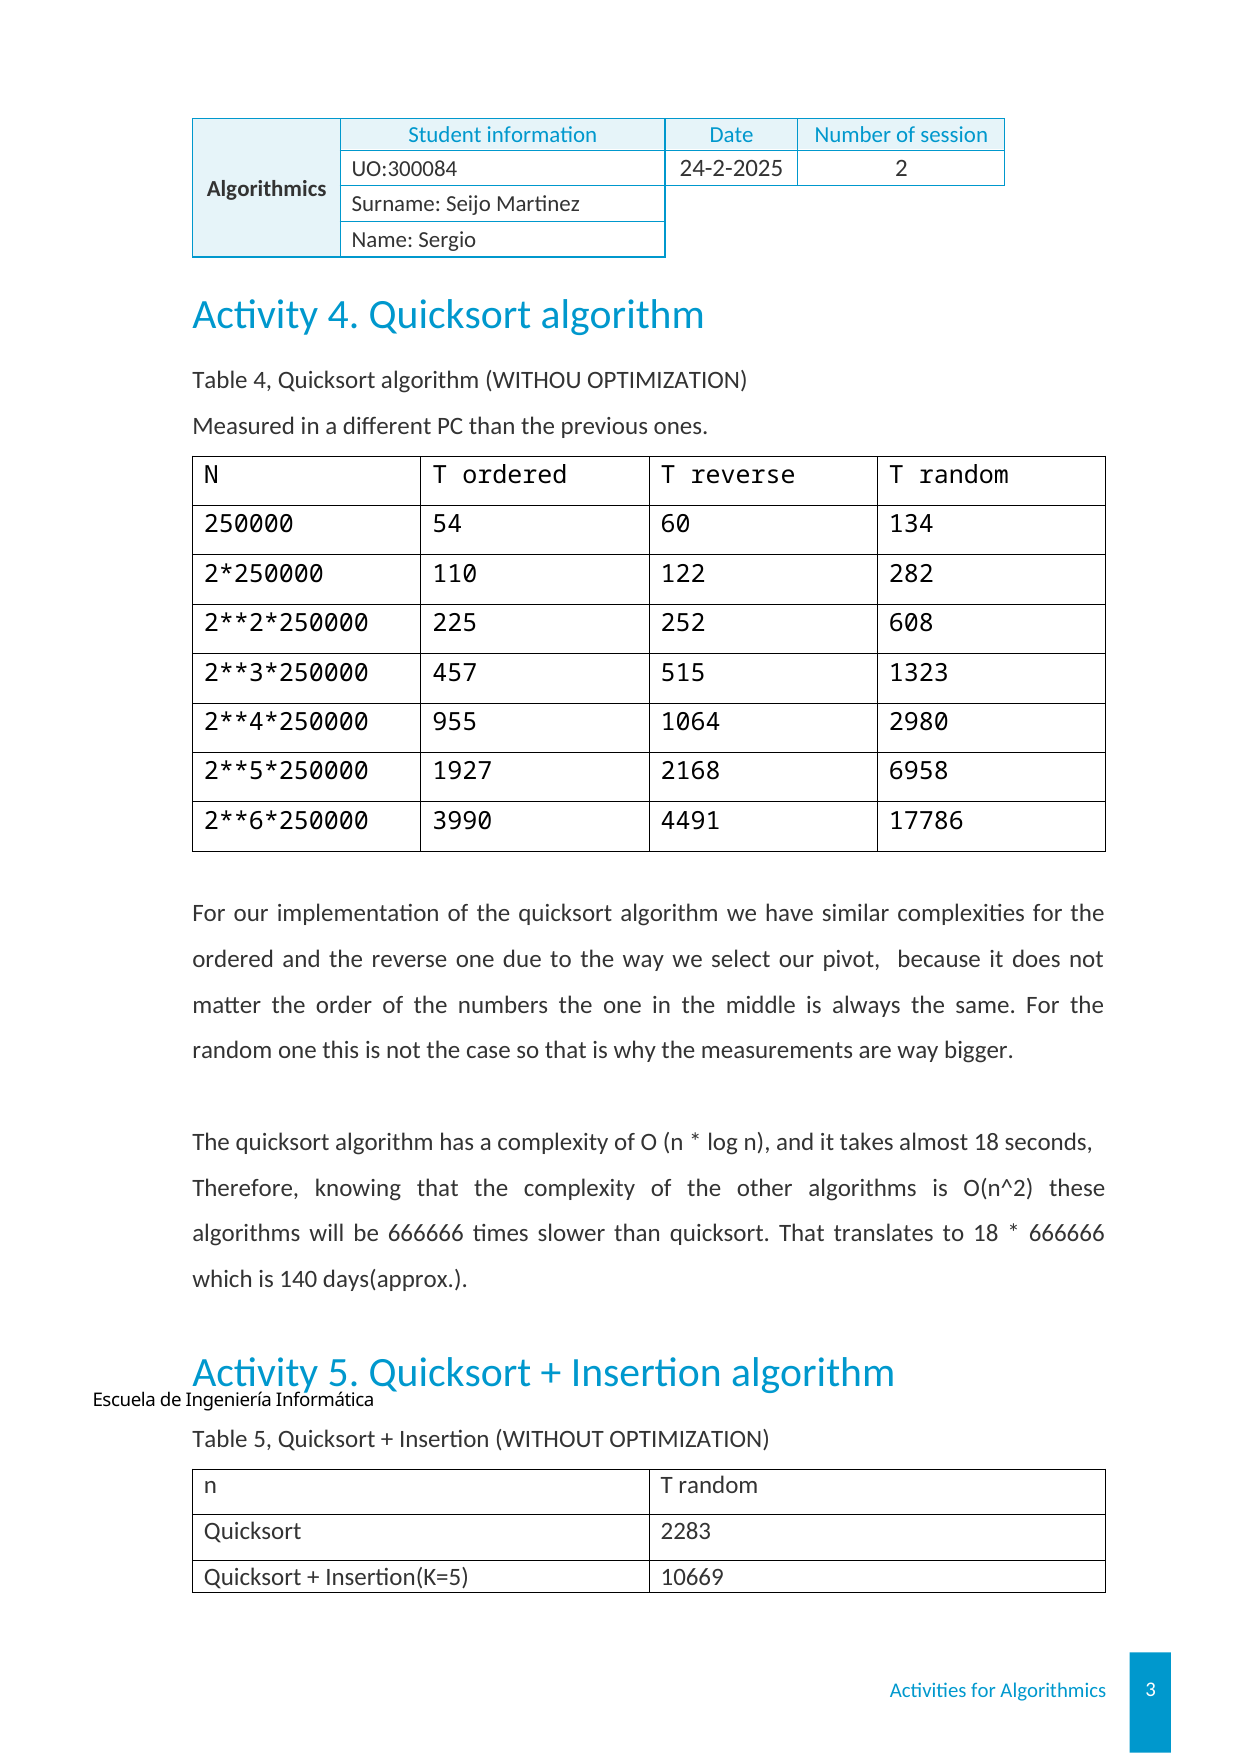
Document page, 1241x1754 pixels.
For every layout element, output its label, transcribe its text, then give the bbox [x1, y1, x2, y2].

table_cell 955 [421, 704, 649, 752]
table_cell 2168 [650, 753, 877, 801]
table_cell Quicksort [193, 1515, 649, 1560]
table_cell 2**2*250000 [193, 605, 420, 653]
text The quicksort algorithm has a complexity of O (n * log n), and it takes almost 18 seconds, [192, 1126, 1106, 1157]
text Table 5, Quicksort + Insertion (WITHOUT OPTIMIZATION) [192, 1423, 1106, 1453]
text Activity 4. Quicksort algorithm [192, 288, 1106, 339]
table_cell 4491 [650, 802, 877, 851]
table_cell 2**3*250000 [193, 654, 420, 702]
table_cell 17786 [878, 802, 1105, 851]
table_cell 2283 [650, 1515, 1105, 1560]
table_cell 2**6*250000 [193, 802, 420, 851]
table_header N [193, 457, 420, 505]
table_cell 250000 [193, 506, 420, 554]
table_cell 60 [650, 506, 877, 554]
table_header T reverse [650, 457, 877, 505]
table_cell 608 [878, 605, 1105, 653]
table_cell 282 [878, 555, 1105, 604]
table_header n [193, 1470, 649, 1514]
table_cell 54 [421, 506, 649, 554]
table_cell 515 [650, 654, 877, 702]
table_cell 225 [421, 605, 649, 653]
table_cell 3990 [421, 802, 649, 851]
text Table 4, Quicksort algorithm (WITHOU OPTIMIZATION) [192, 364, 1106, 395]
table_header T ordered [421, 457, 649, 505]
text Therefore, knowing that the complexity of the other algorithms is O(n^2) these algorithms will be 666666 times slower than quicksort. That translates to 18 * 666666 which is 140 days(approx.). [192, 1172, 1106, 1294]
table_cell 2980 [878, 704, 1105, 752]
text Activity 5. Quicksort + Insertion algorithm [192, 1346, 1106, 1397]
table_cell 1323 [878, 654, 1105, 702]
table_cell 10669 [650, 1561, 1105, 1592]
table_cell 1064 [650, 704, 877, 752]
text For our implementation of the quicksort algorithm we have similar complexities for the ordered and the reverse one due to the way we select our pivot, because it does not matter the order of the numbers the one in the middle is always the same. For the random one this is not the case so that is why the measurements are way bigger. [192, 897, 1106, 1065]
table_cell 6958 [878, 753, 1105, 801]
table_cell Quicksort + Insertion(K=5) [193, 1561, 649, 1592]
table_cell 110 [421, 555, 649, 604]
table_cell 2**5*250000 [193, 753, 420, 801]
table_cell 1927 [421, 753, 649, 801]
table_cell 134 [878, 506, 1105, 554]
table_header T random [878, 457, 1105, 505]
table_cell 2**4*250000 [193, 704, 420, 752]
text Measured in a different PC than the previous ones. [192, 410, 1106, 440]
table_cell 122 [650, 555, 877, 604]
table_cell 252 [650, 605, 877, 653]
table_cell 2*250000 [193, 555, 420, 604]
table_cell 457 [421, 654, 649, 702]
table_header T random [650, 1470, 1105, 1514]
